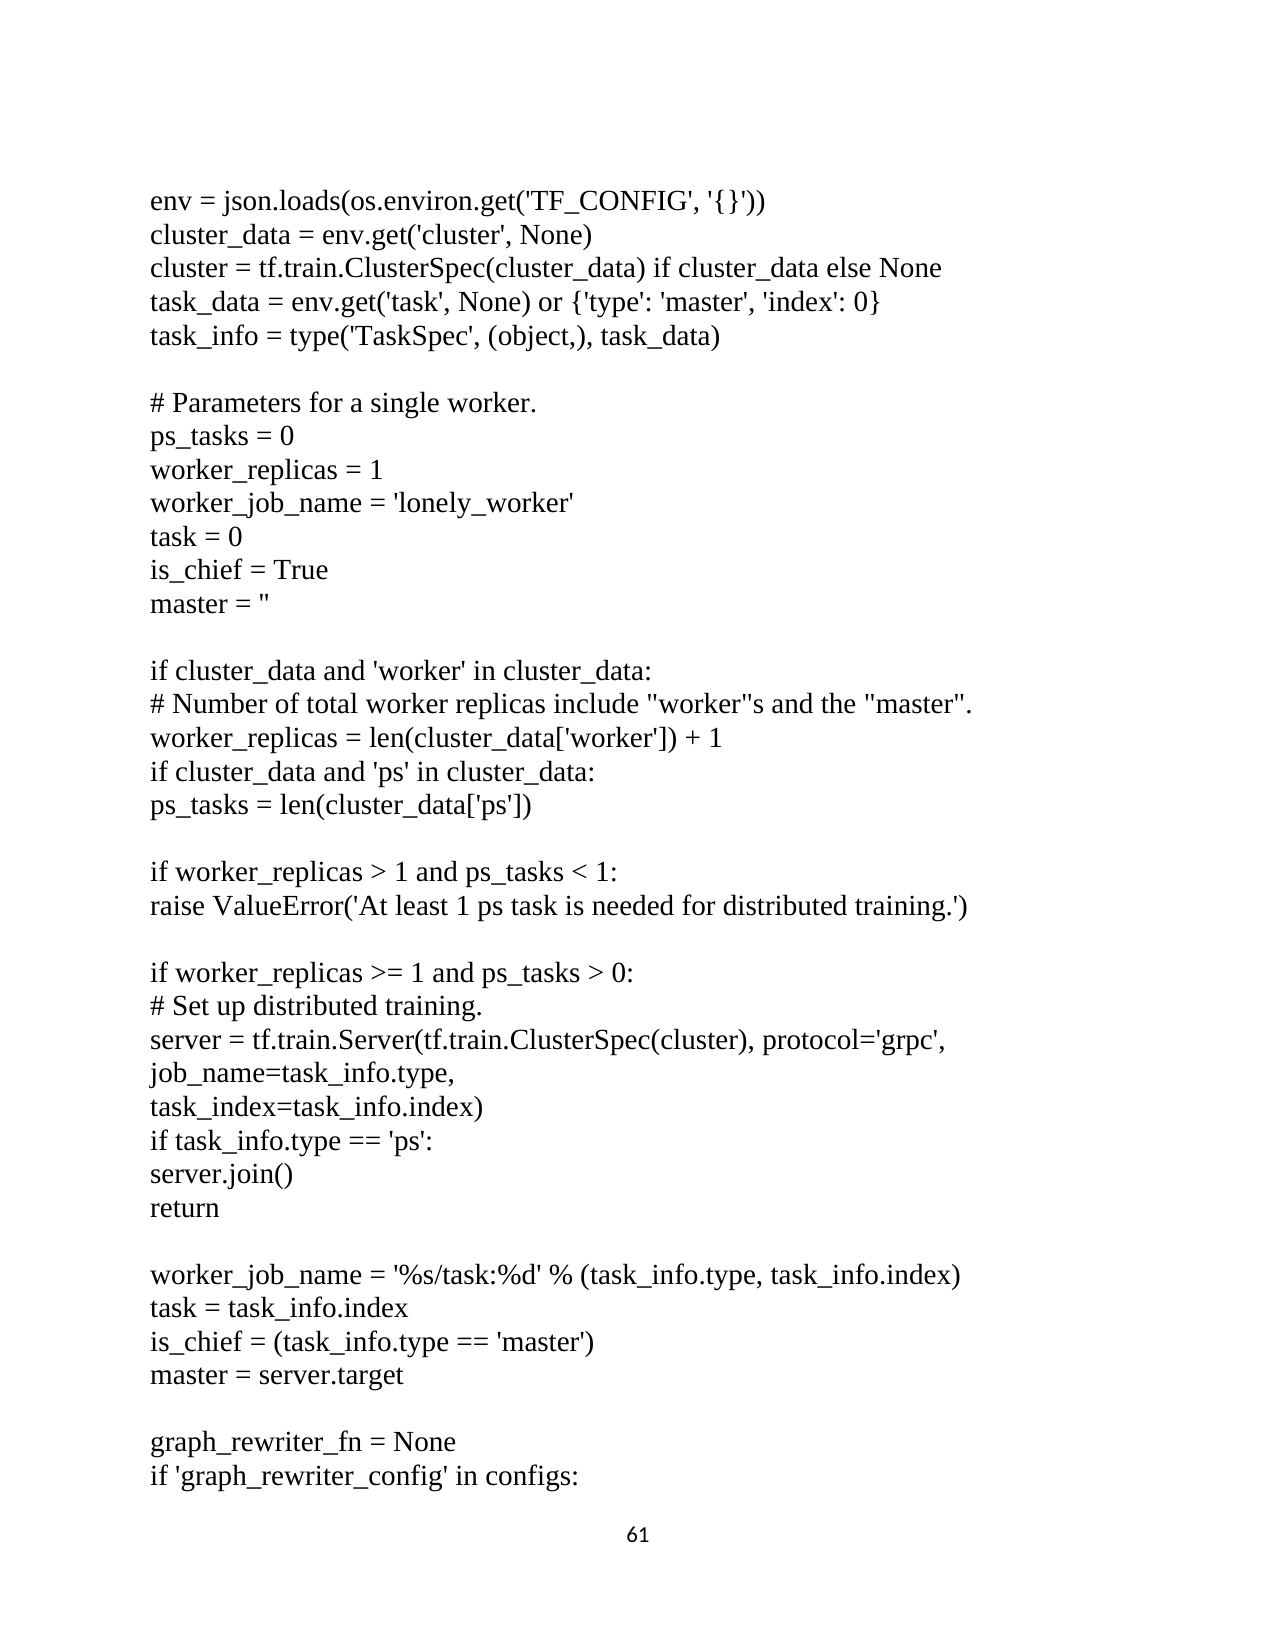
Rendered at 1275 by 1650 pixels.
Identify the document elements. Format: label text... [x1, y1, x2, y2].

text env = json.loads(os.environ.get('TF_CONFIG', '{}')) [150, 183, 1125, 217]
text cluster_data = env.get('cluster', None) [150, 217, 1125, 251]
text worker_replicas = 1 [150, 452, 1125, 485]
text worker_job_name = 'lonely_worker' [150, 485, 1125, 519]
text server.join() [150, 1156, 1125, 1190]
text cluster = tf.train.ClusterSpec(cluster_data) if cluster_data else None [150, 251, 1125, 284]
text if task_info.type == 'ps': [150, 1123, 1125, 1156]
text task_index=task_info.index) [150, 1089, 1125, 1123]
text if cluster_data and 'worker' in cluster_data: [150, 653, 1125, 687]
text task = 0 [150, 519, 1125, 552]
text master = '' [150, 586, 1125, 619]
text raise ValueError('At least 1 ps task is needed for distributed training.') [150, 888, 1125, 921]
text ps_tasks = 0 [150, 418, 1125, 452]
text if worker_replicas > 1 and ps_tasks < 1: [150, 854, 1125, 888]
text worker_job_name = '%s/task:%d' % (task_info.type, task_info.index) [150, 1257, 1125, 1290]
text master = server.target [150, 1357, 1125, 1391]
text task_data = env.get('task', None) or {'type': 'master', 'index': 0} [150, 284, 1125, 318]
text task = task_info.index [150, 1290, 1125, 1324]
text graph_rewriter_fn = None [150, 1424, 1125, 1458]
text ps_tasks = len(cluster_data['ps']) [150, 787, 1125, 821]
text return [150, 1190, 1125, 1223]
text if cluster_data and 'ps' in cluster_data: [150, 754, 1125, 787]
text if worker_replicas >= 1 and ps_tasks > 0: [150, 955, 1125, 988]
text server = tf.train.Server(tf.train.ClusterSpec(cluster), protocol='grpc', [150, 1022, 1125, 1056]
text is_chief = True [150, 552, 1125, 586]
text # Parameters for a single worker. [150, 385, 1125, 418]
text task_info = type('TaskSpec', (object,), task_data) [150, 318, 1125, 351]
text # Number of total worker replicas include "worker"s and the "master". [150, 687, 1125, 720]
text worker_replicas = len(cluster_data['worker']) + 1 [150, 720, 1125, 754]
text is_chief = (task_info.type == 'master') [150, 1324, 1125, 1357]
text job_name=task_info.type, [150, 1056, 1125, 1089]
text if 'graph_rewriter_config' in configs: [150, 1458, 1125, 1492]
text # Set up distributed training. [150, 988, 1125, 1022]
